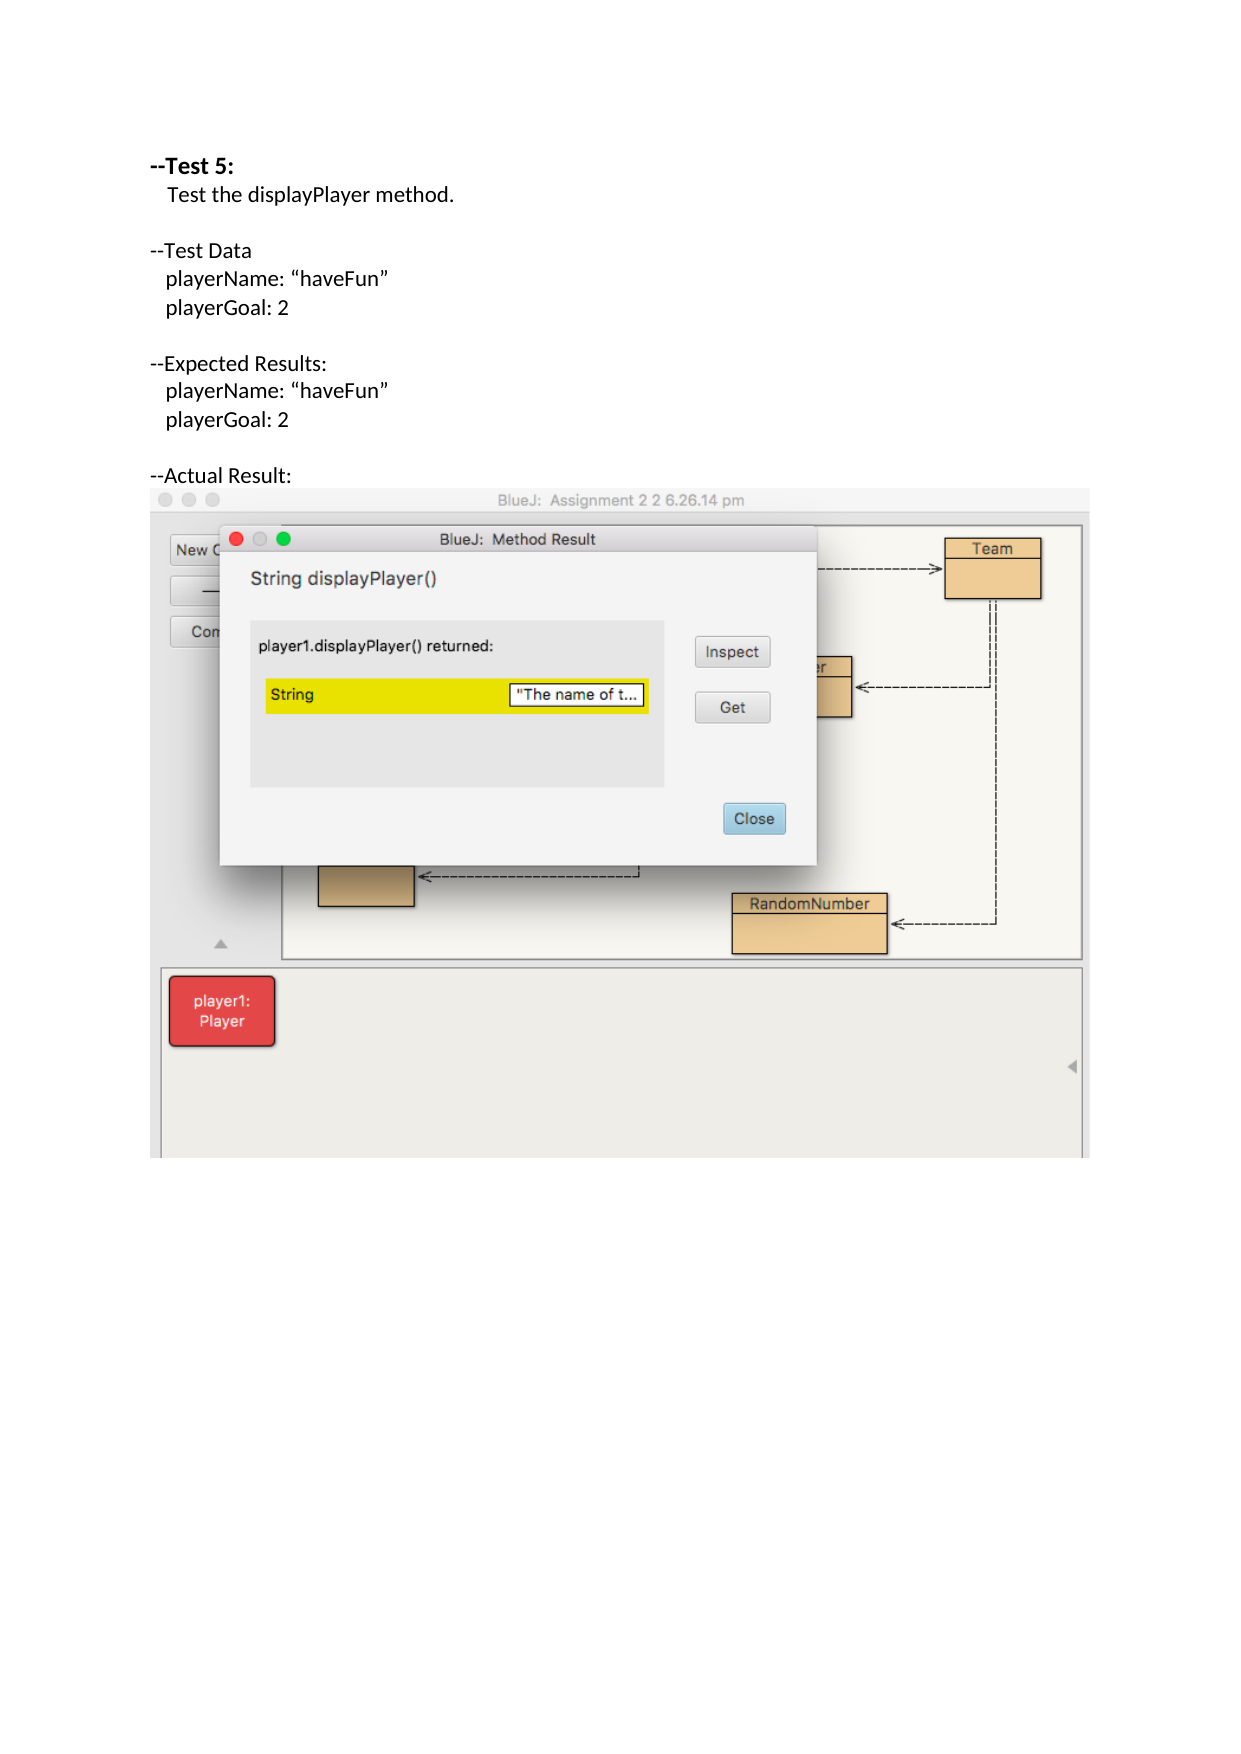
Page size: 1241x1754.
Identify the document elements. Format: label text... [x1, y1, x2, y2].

text --Test 5: [150, 150, 1090, 181]
text --Expected Results: [150, 349, 1090, 377]
text playerGoal: 2 [150, 293, 1090, 321]
text playerGoal: 2 [150, 405, 1090, 433]
text Test the displayPlayer method. [150, 181, 1090, 208]
text playerName: “haveFun” [150, 264, 1090, 293]
picture [150, 488, 1090, 1158]
text --Test Data [150, 237, 1090, 264]
text playerName: “haveFun” [150, 377, 1090, 405]
text --Actual Result: [150, 461, 1090, 488]
